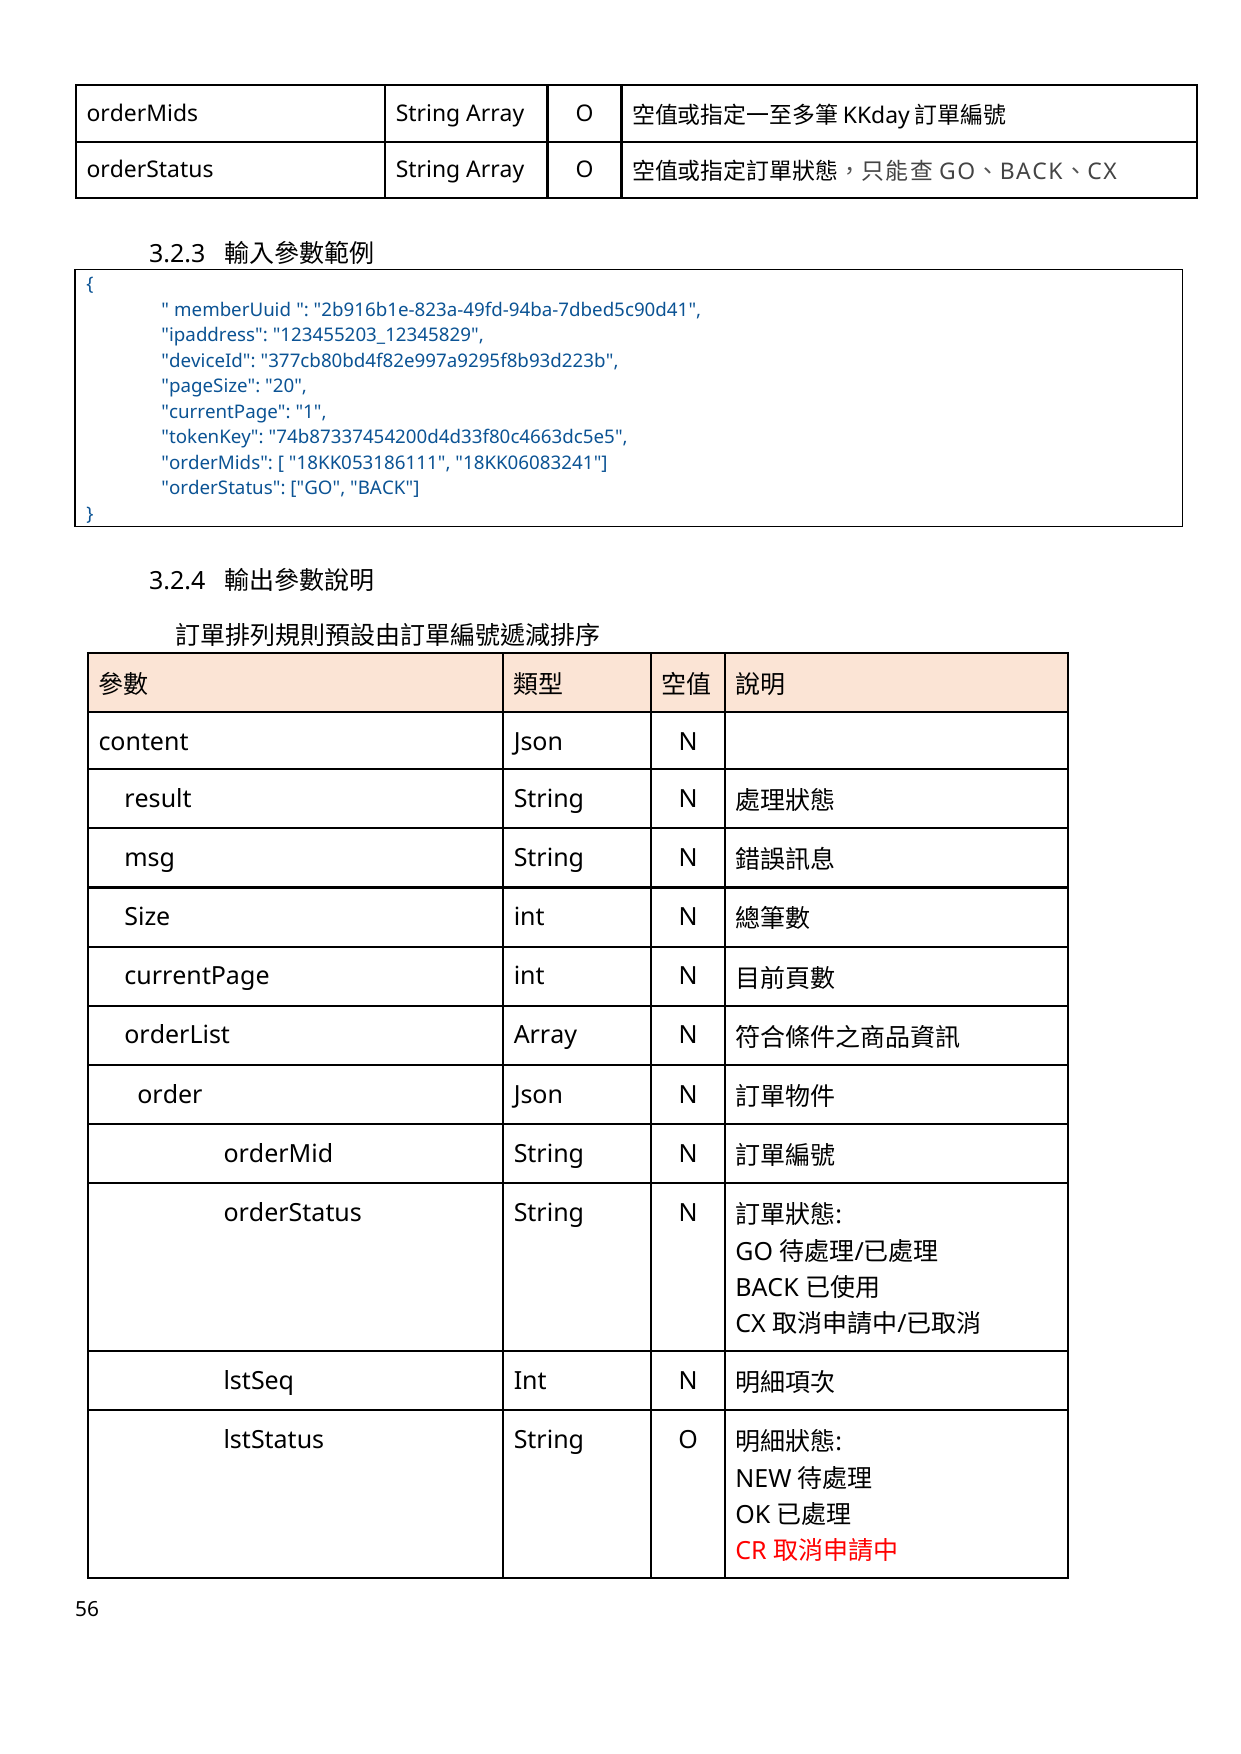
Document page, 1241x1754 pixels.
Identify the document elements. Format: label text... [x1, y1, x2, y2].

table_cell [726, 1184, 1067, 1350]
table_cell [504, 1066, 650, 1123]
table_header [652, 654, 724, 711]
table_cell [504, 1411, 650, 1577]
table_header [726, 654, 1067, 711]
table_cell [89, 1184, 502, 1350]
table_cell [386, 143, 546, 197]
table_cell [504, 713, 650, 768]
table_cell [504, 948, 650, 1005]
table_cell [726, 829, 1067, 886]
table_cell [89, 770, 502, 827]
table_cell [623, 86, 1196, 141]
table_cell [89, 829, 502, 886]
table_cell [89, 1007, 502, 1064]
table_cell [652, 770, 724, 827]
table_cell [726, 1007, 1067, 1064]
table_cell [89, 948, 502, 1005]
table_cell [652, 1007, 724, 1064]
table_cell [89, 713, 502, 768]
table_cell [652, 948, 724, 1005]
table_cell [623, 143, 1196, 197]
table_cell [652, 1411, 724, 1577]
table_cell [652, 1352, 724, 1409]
text 訂單排列規則預設由訂單編號遞減排序 [149, 616, 1165, 652]
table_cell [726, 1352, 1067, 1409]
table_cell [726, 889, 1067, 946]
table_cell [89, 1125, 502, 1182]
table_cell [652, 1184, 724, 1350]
list 輸出參數說明 [149, 561, 1165, 597]
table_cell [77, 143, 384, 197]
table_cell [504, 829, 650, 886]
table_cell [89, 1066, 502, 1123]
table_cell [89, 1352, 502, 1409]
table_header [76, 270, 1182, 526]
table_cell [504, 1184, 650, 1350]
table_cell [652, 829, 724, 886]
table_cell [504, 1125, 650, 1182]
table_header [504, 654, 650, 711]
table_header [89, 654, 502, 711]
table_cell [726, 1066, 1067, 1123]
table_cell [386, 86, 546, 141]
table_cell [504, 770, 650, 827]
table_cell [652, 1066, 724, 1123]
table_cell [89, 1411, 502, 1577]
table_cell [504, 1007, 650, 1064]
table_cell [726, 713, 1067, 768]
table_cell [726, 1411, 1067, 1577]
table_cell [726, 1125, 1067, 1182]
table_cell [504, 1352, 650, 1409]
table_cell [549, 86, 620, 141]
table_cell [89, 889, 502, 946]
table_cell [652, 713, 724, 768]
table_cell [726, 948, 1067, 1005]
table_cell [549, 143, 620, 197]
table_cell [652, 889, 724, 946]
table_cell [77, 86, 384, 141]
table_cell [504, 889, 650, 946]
list 輸入參數範例 [149, 233, 1165, 269]
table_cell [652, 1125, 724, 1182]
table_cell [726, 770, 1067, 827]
